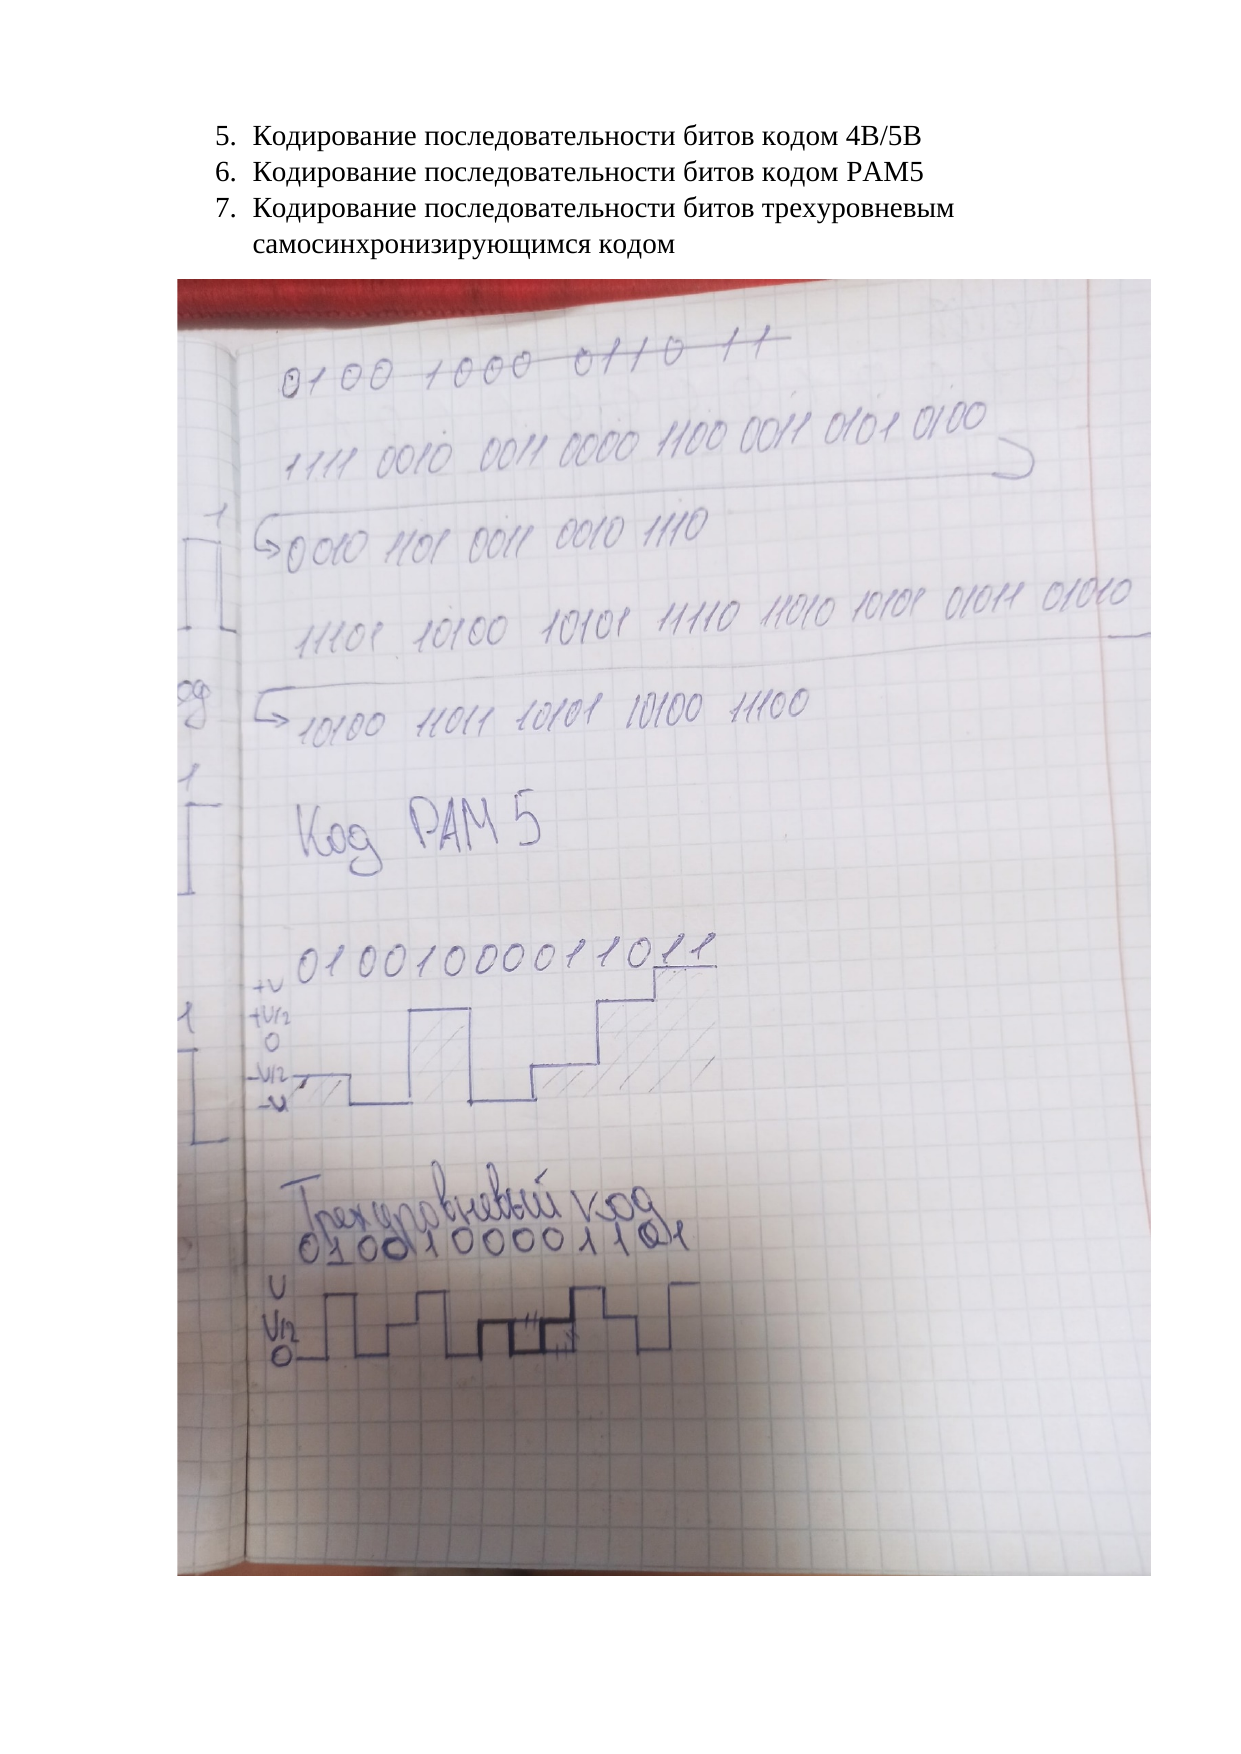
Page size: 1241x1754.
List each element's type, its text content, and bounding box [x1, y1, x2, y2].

picture [177, 279, 1151, 1576]
list Кодирование последовательности битов кодом 4B/5B [215, 118, 1152, 152]
list Кодирование последовательности битов кодом PAM5 [215, 154, 1152, 188]
list Кодирование последовательности битов трехуровневым самосинхронизирующимся кодом [215, 190, 1152, 260]
